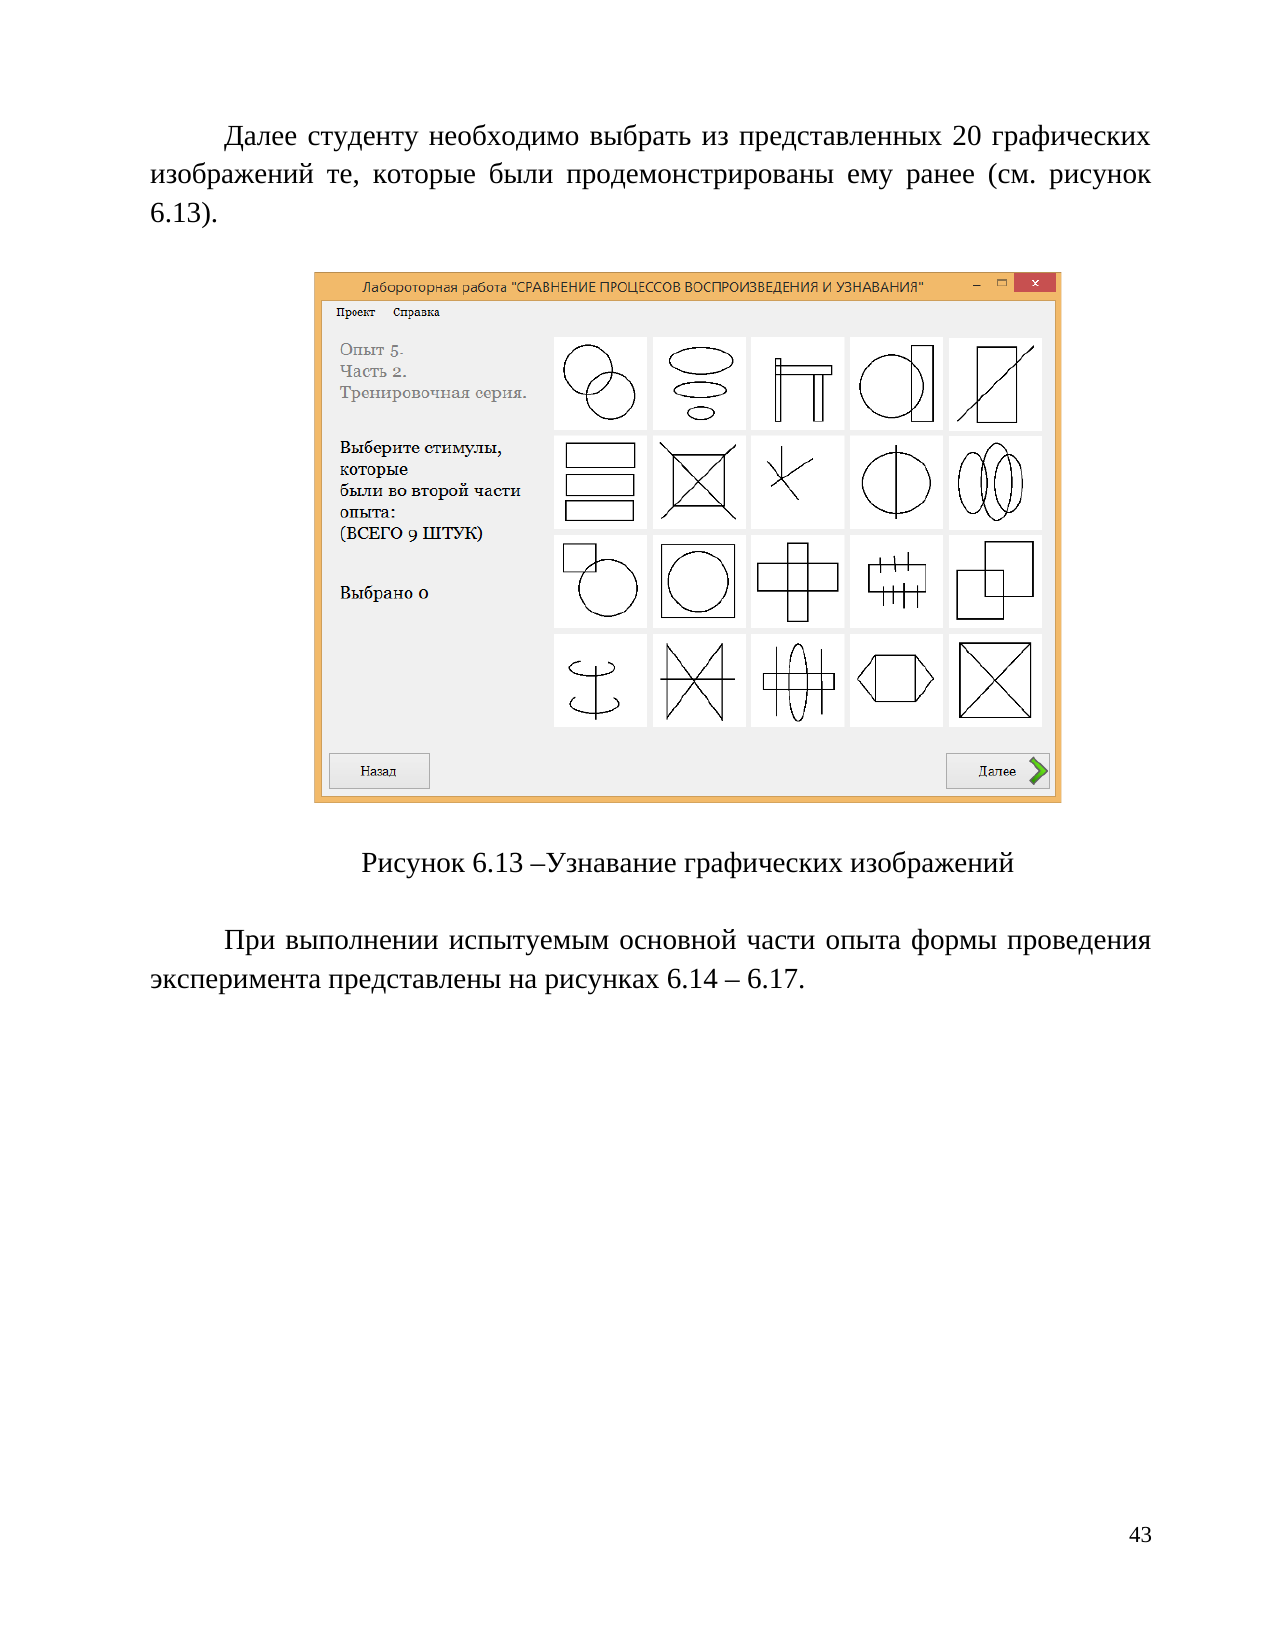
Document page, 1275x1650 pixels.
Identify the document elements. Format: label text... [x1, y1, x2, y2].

text Далее студенту необходимо выбрать из представленных 20 графических изображений те, которые были продемонстрированы ему ранее (см. рисунок 6.13). [150, 118, 1152, 229]
text При выполнении испытуемым основной части опыта формы проведения эксперимента представлены на рисунках 6.14 – 6.17. [150, 922, 1152, 994]
text Рисунок 6.13 –Узнавание графических изображений [150, 845, 1152, 879]
picture [314, 272, 1062, 803]
